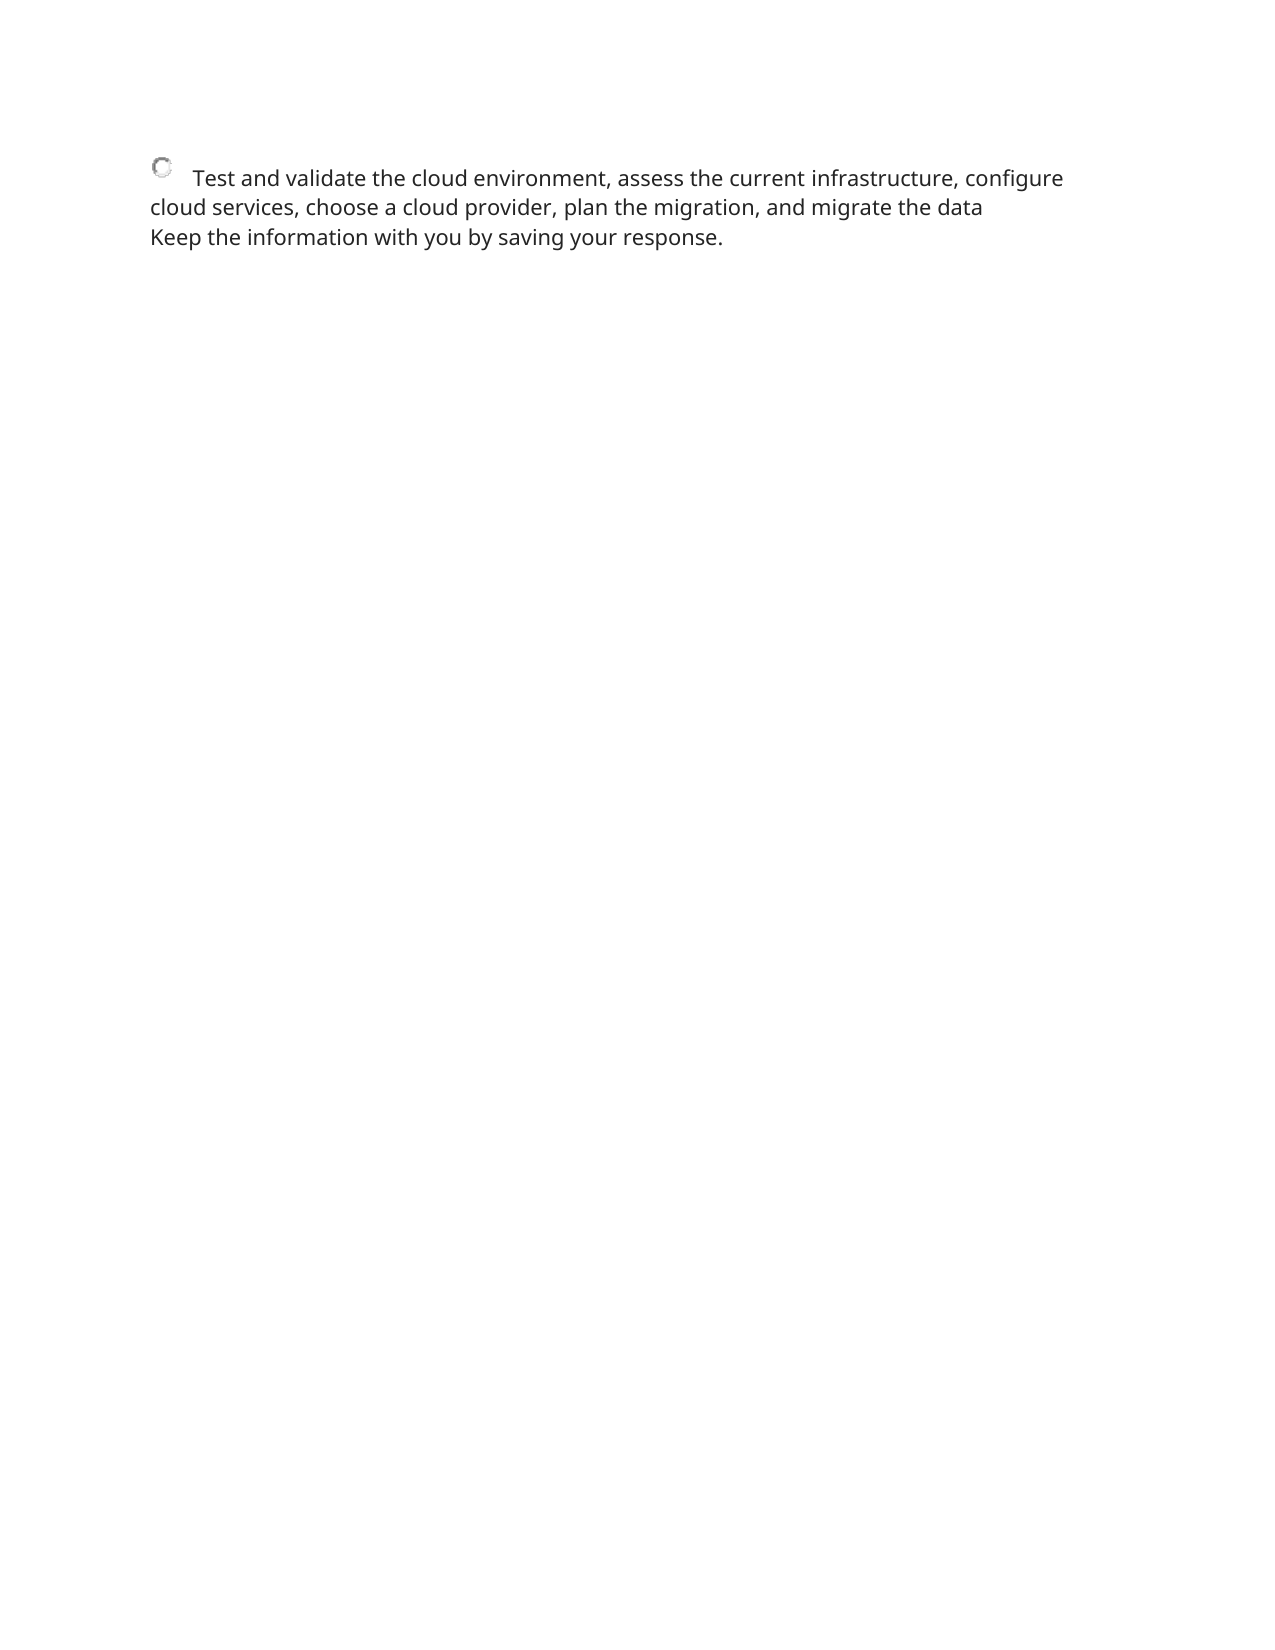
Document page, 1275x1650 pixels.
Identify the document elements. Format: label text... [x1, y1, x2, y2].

text Test and validate the cloud environment, assess the current infrastructure, configure cloud services, choose a cloud provider, plan the migration, and migrate the data [150, 150, 1125, 222]
text Keep the information with you by saving your response. [150, 222, 1125, 252]
